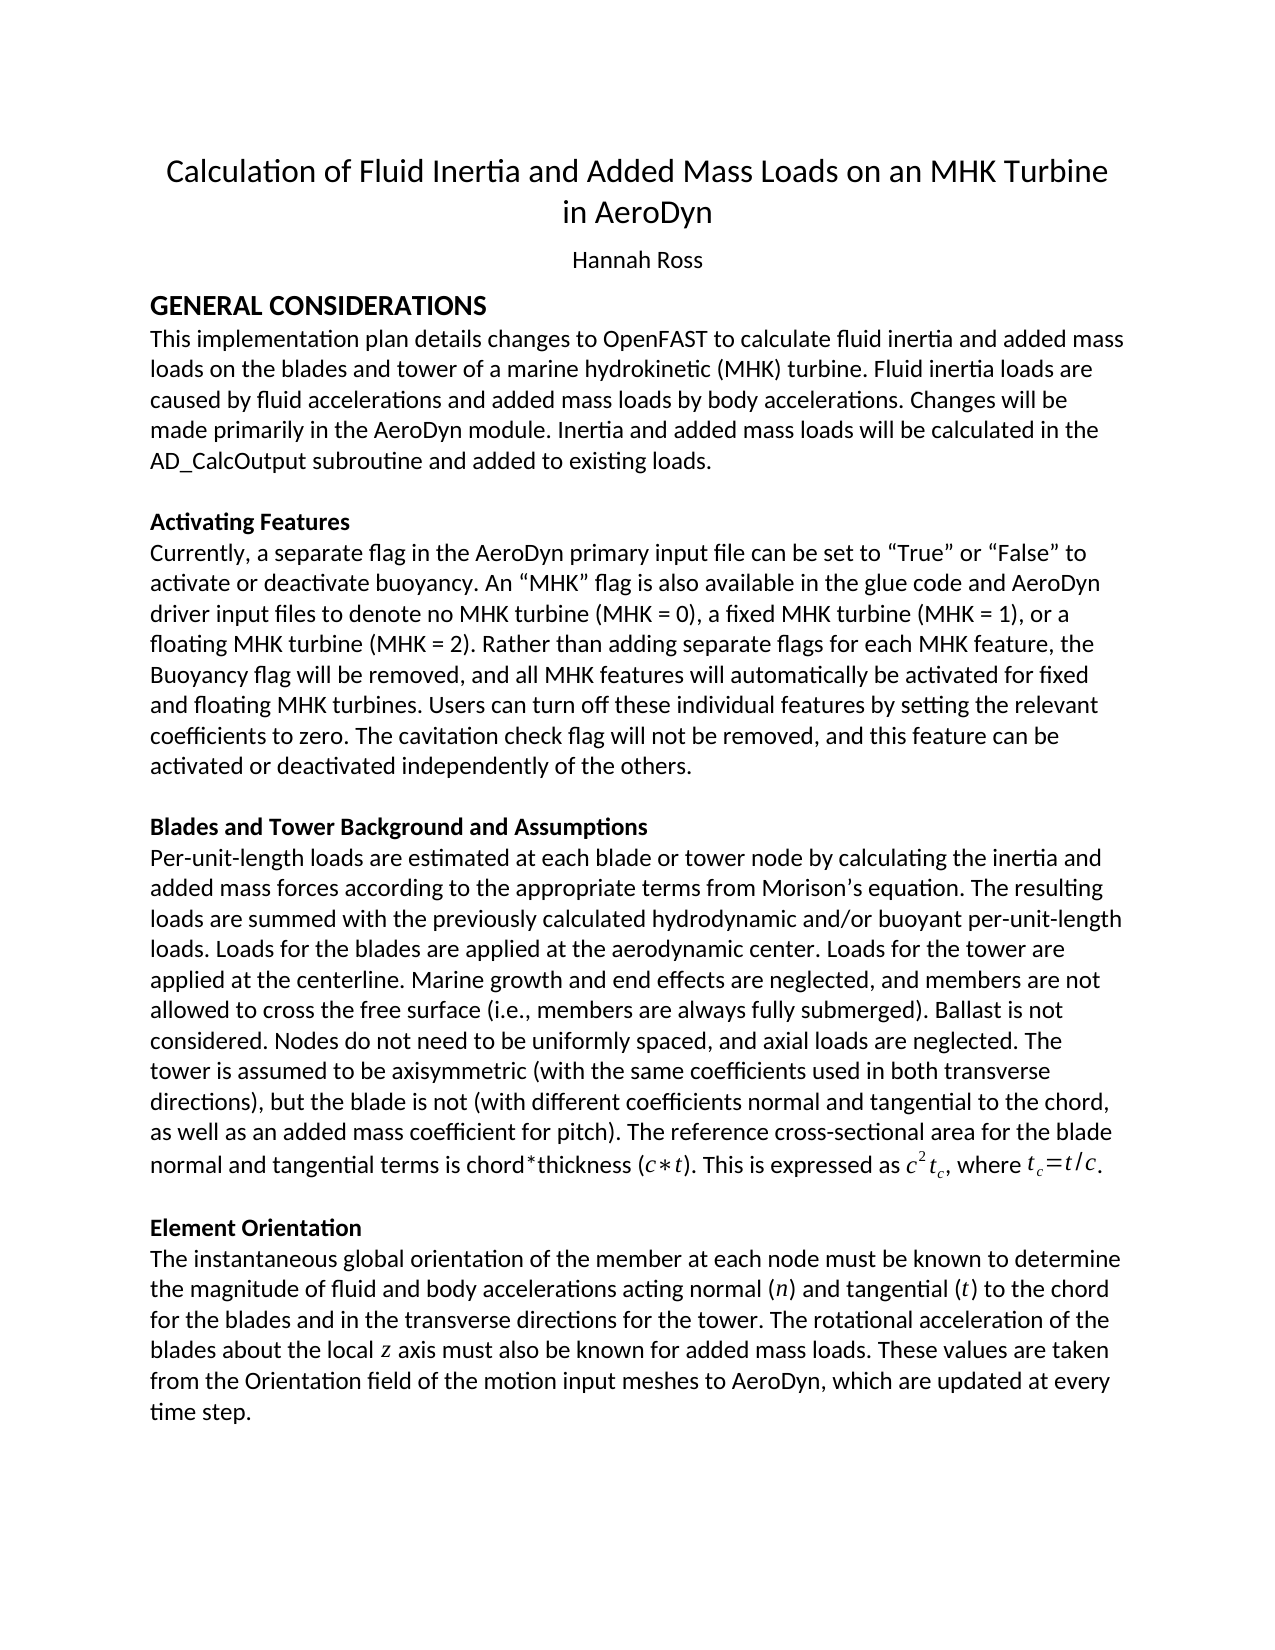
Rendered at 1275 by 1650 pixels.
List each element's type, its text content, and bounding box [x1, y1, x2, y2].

text The instantaneous global orientation of the member at each node must be known to determine the magnitude of fluid and body accelerations acting normal () and tangential () to the chord for the blades and in the transverse directions for the tower. The rotational acceleration of the blades about the local axis must also be known for added mass loads. These values are taken from the Orientation field of the motion input meshes to AeroDyn, which are updated at every time step. [150, 1243, 1125, 1426]
text Per-unit-length loads are estimated at each blade or tower node by calculating the inertia and added mass forces according to the appropriate terms from Morison’s equation. The resulting loads are summed with the previously calculated hydrodynamic and/or buoyant per-unit-length loads. Loads for the blades are applied at the aerodynamic center. Loads for the tower are applied at the centerline. Marine growth and end effects are neglected, and members are not allowed to cross the free surface (i.e., members are always fully submerged). Ballast is not considered. Nodes do not need to be uniformly spaced, and axial loads are neglected. The tower is assumed to be axisymmetric (with the same coefficients used in both transverse directions), but the blade is not (with different coefficients normal and tangential to the chord, as well as an added mass coefficient for pitch). The reference cross-sectional area for the blade normal and tangential terms is chord*thickness (). This is expressed as , where . [150, 842, 1125, 1182]
text Activating Features [150, 506, 1125, 537]
text Calculation of Fluid Inertia and Added Mass Loads on an MHK Turbine in AeroDyn [150, 150, 1125, 231]
text Element Orientation [150, 1212, 1125, 1243]
text Hannah Ross [150, 244, 1125, 275]
text This implementation plan details changes to OpenFAST to calculate fluid inertia and added mass loads on the blades and tower of a marine hydrokinetic (MHK) turbine. Fluid inertia loads are caused by fluid accelerations and added mass loads by body accelerations. Changes will be made primarily in the AeroDyn module. Inertia and added mass loads will be calculated in the AD_CalcOutput subroutine and added to existing loads. [150, 323, 1125, 476]
text GENERAL CONSIDERATIONS [150, 287, 1125, 323]
text Blades and Tower Background and Assumptions [150, 811, 1125, 842]
text Currently, a separate flag in the AeroDyn primary input file can be set to “True” or “False” to activate or deactivate buoyancy. An “MHK” flag is also available in the glue code and AeroDyn driver input files to denote no MHK turbine (MHK = 0), a fixed MHK turbine (MHK = 1), or a floating MHK turbine (MHK = 2). Rather than adding separate flags for each MHK feature, the Buoyancy flag will be removed, and all MHK features will automatically be activated for fixed and floating MHK turbines. Users can turn off these individual features by setting the relevant coefficients to zero. The cavitation check flag will not be removed, and this feature can be activated or deactivated independently of the others. [150, 537, 1125, 781]
